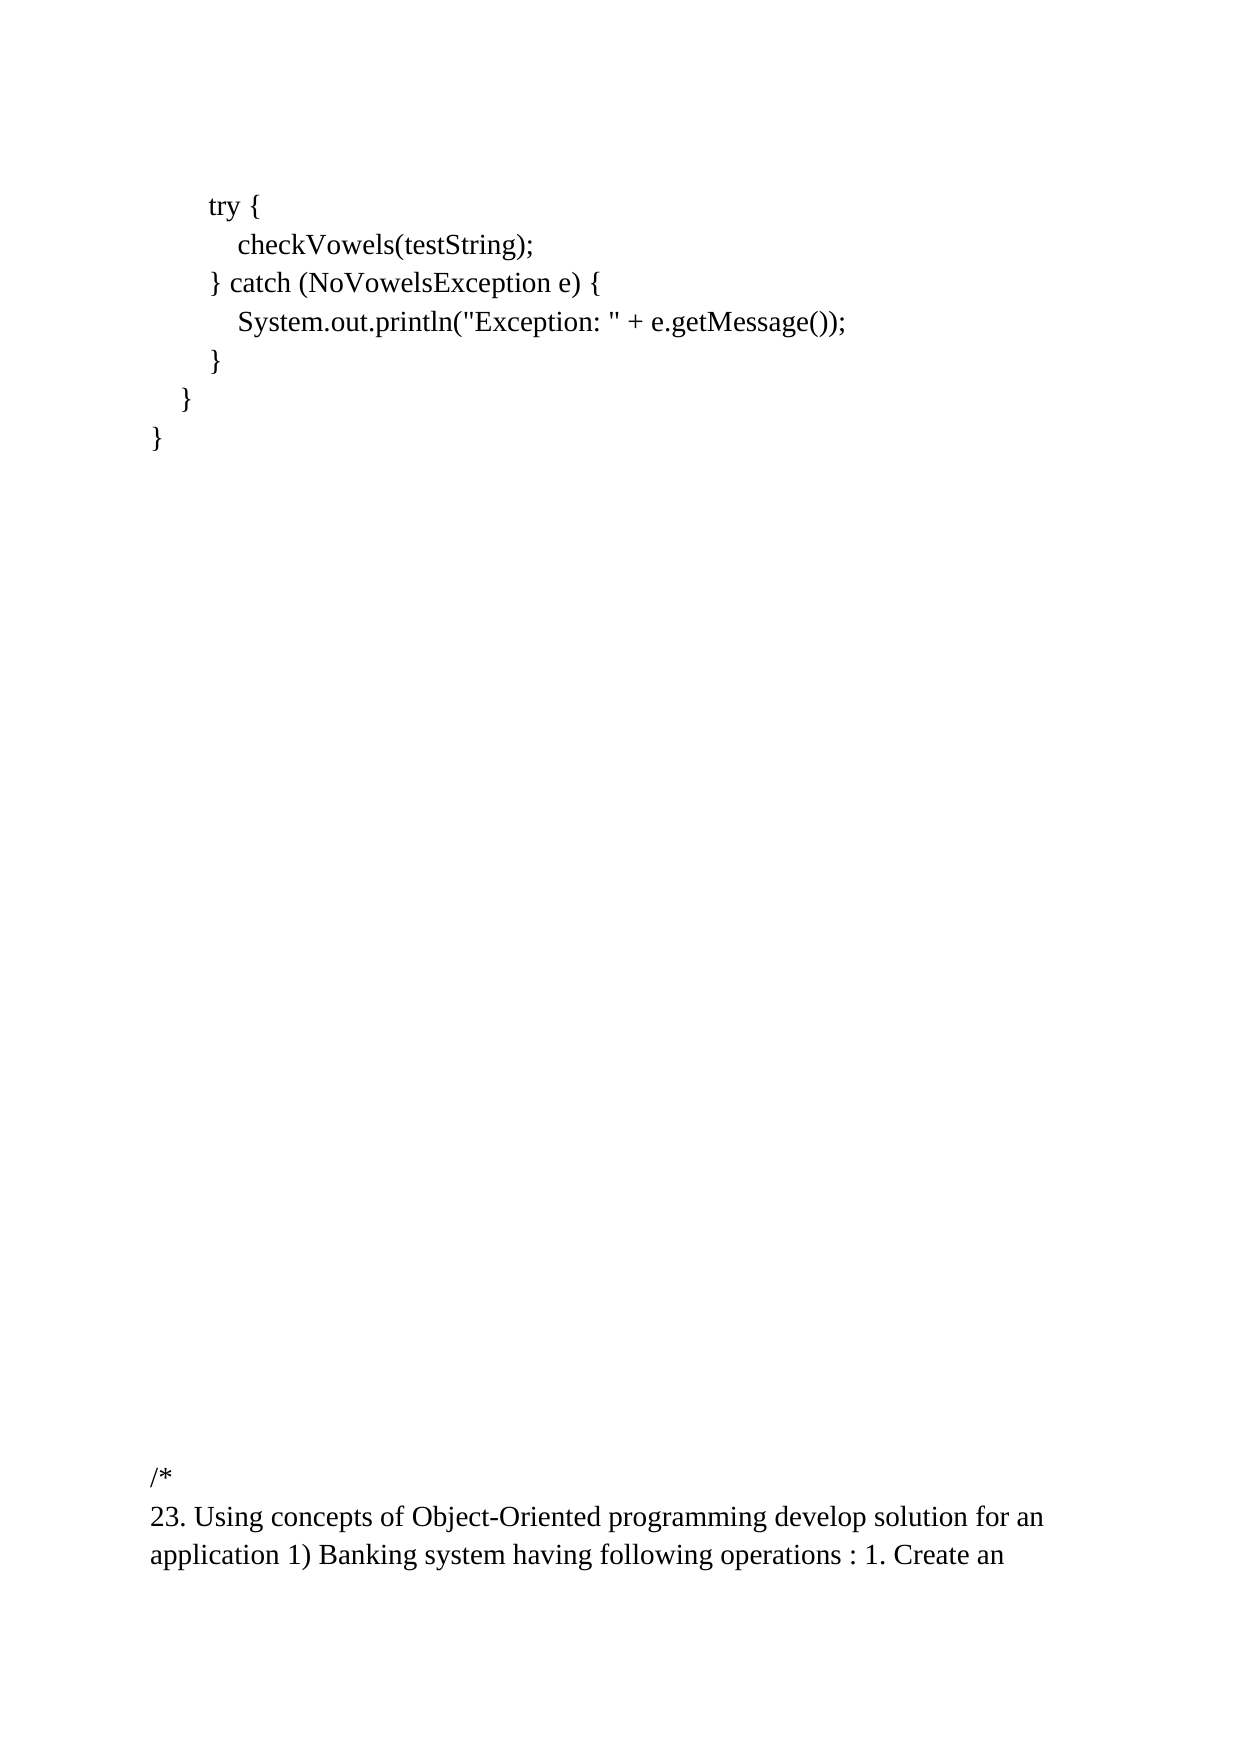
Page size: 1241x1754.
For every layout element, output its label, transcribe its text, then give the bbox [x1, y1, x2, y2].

text } catch (NoVowelsException e) { [150, 266, 1090, 299]
text System.out.println("Exception: " + e.getMessage()); [150, 304, 1090, 338]
text } [150, 343, 1090, 376]
text /* [150, 1460, 1090, 1494]
text try { [150, 188, 1090, 222]
text } [150, 381, 1090, 415]
text checkVowels(testString); [150, 227, 1090, 261]
text } [150, 420, 1090, 453]
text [150, 1499, 1090, 1571]
